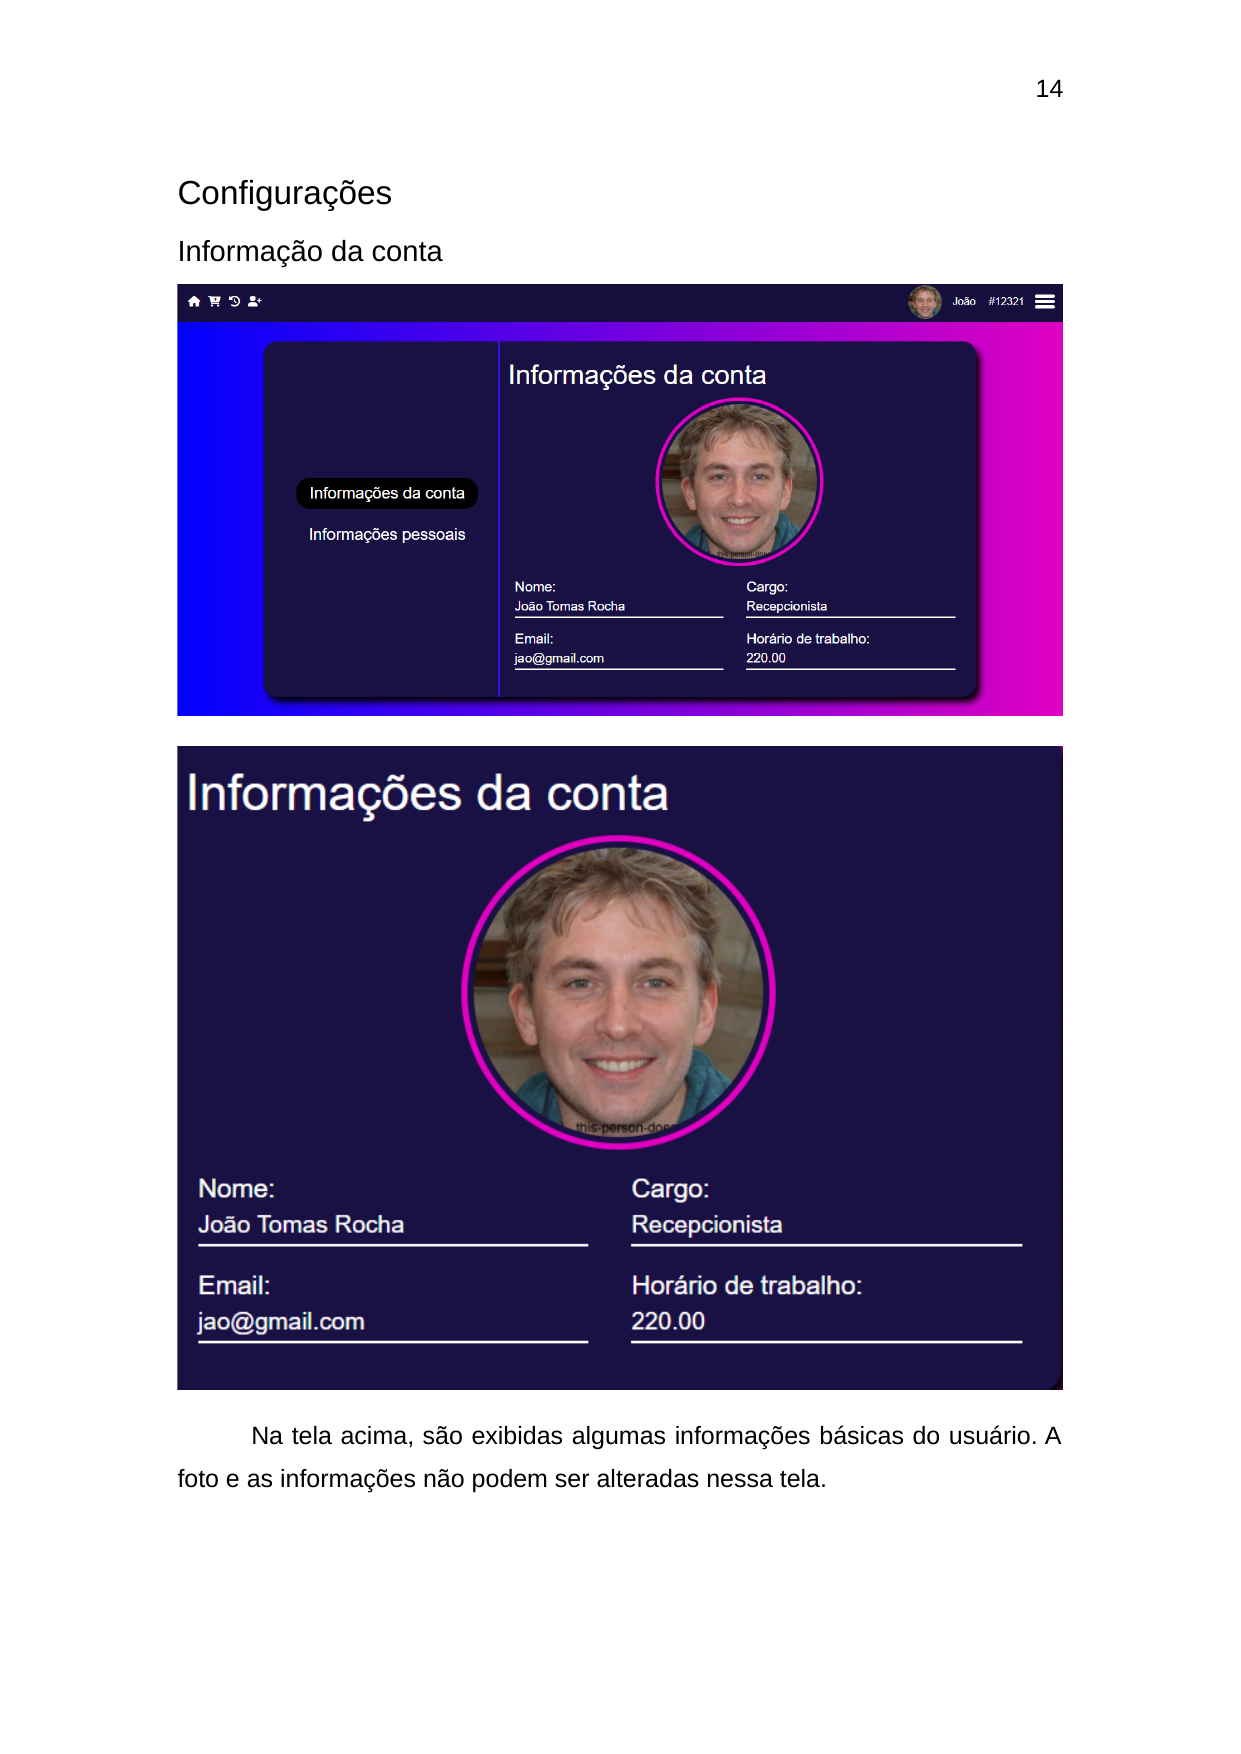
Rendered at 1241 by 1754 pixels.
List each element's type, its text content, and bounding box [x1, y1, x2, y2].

picture [177, 746, 1063, 1390]
subtitle Configurações [177, 173, 1063, 211]
text Na tela acima, são exibidas algumas informações básicas do usuário. A foto e as informações não podem ser alteradas nessa tela. [177, 1421, 1063, 1493]
picture [177, 284, 1063, 716]
subtitle Informação da conta [177, 234, 1063, 268]
